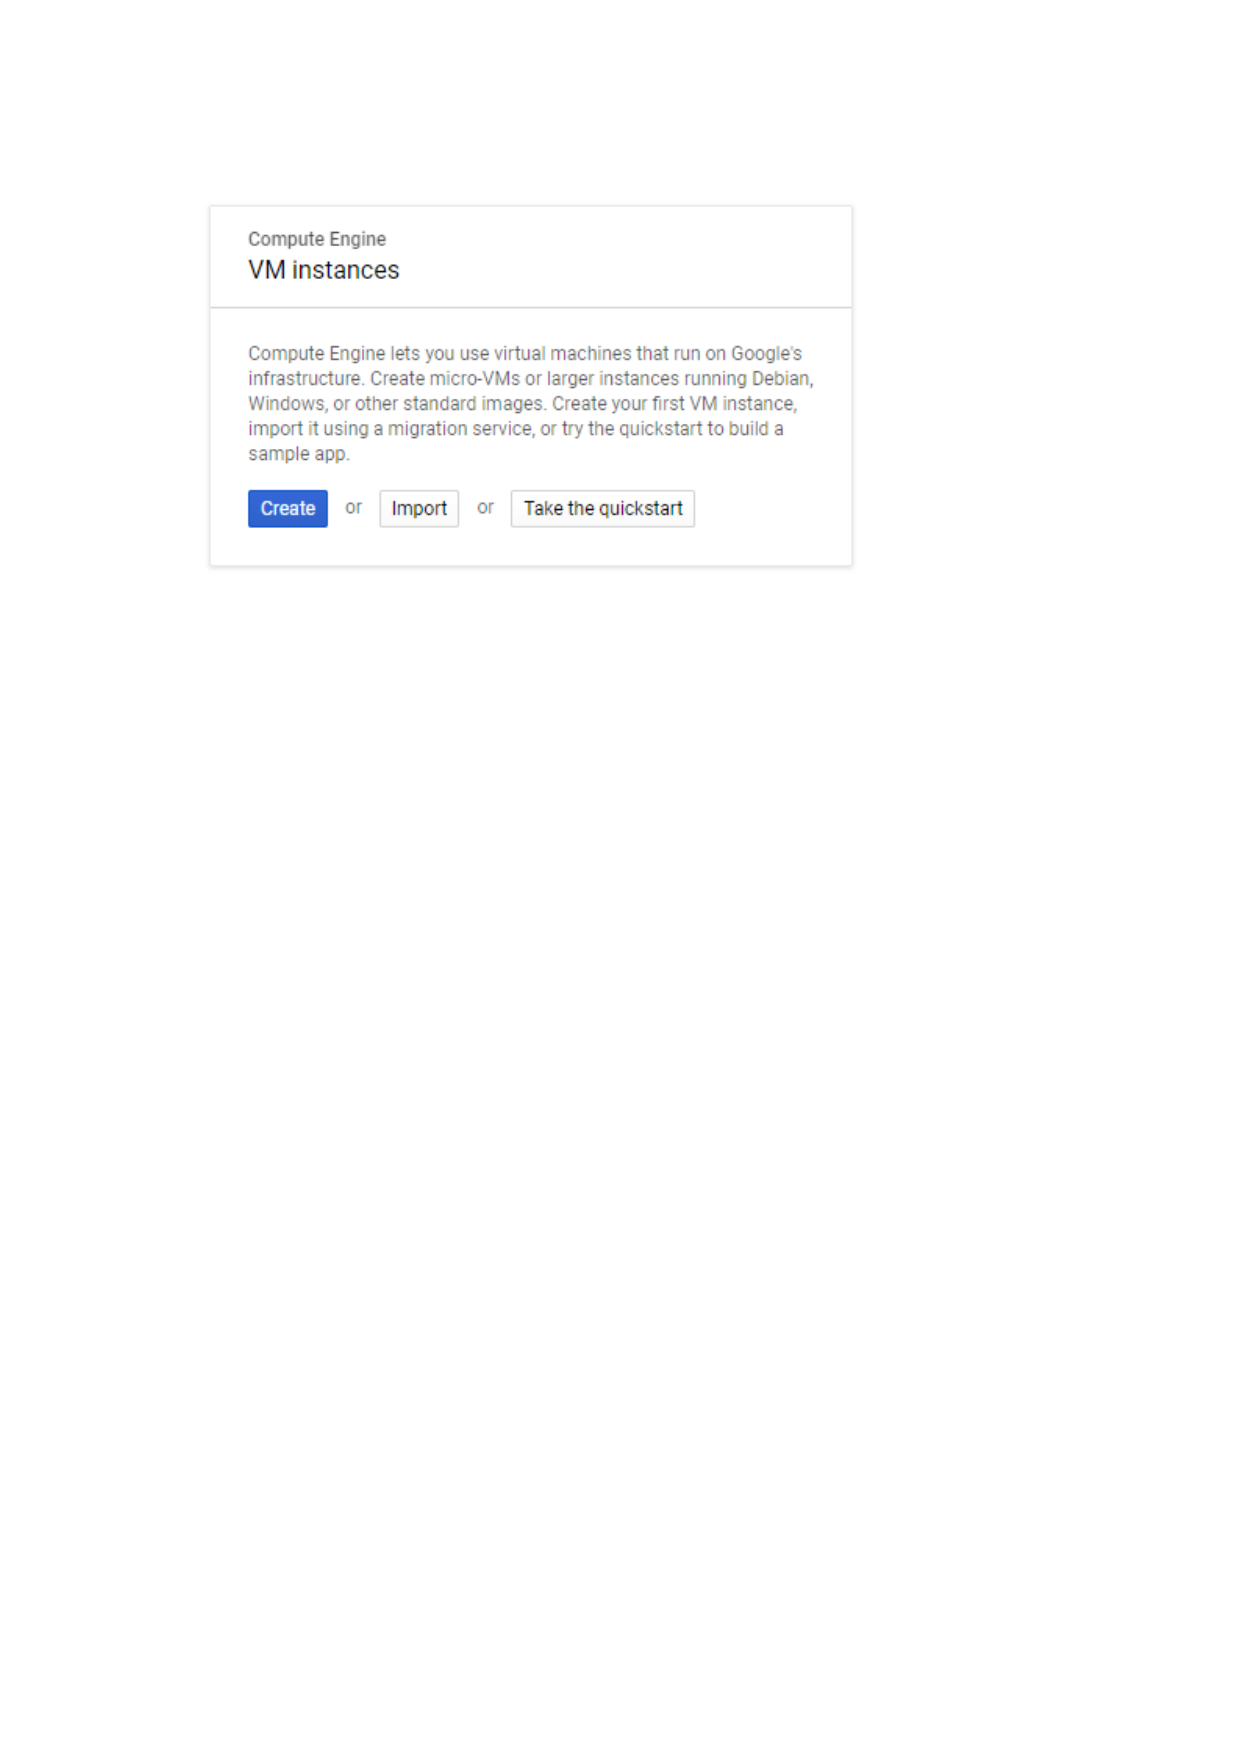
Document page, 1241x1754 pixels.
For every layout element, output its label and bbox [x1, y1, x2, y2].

picture [150, 150, 897, 639]
